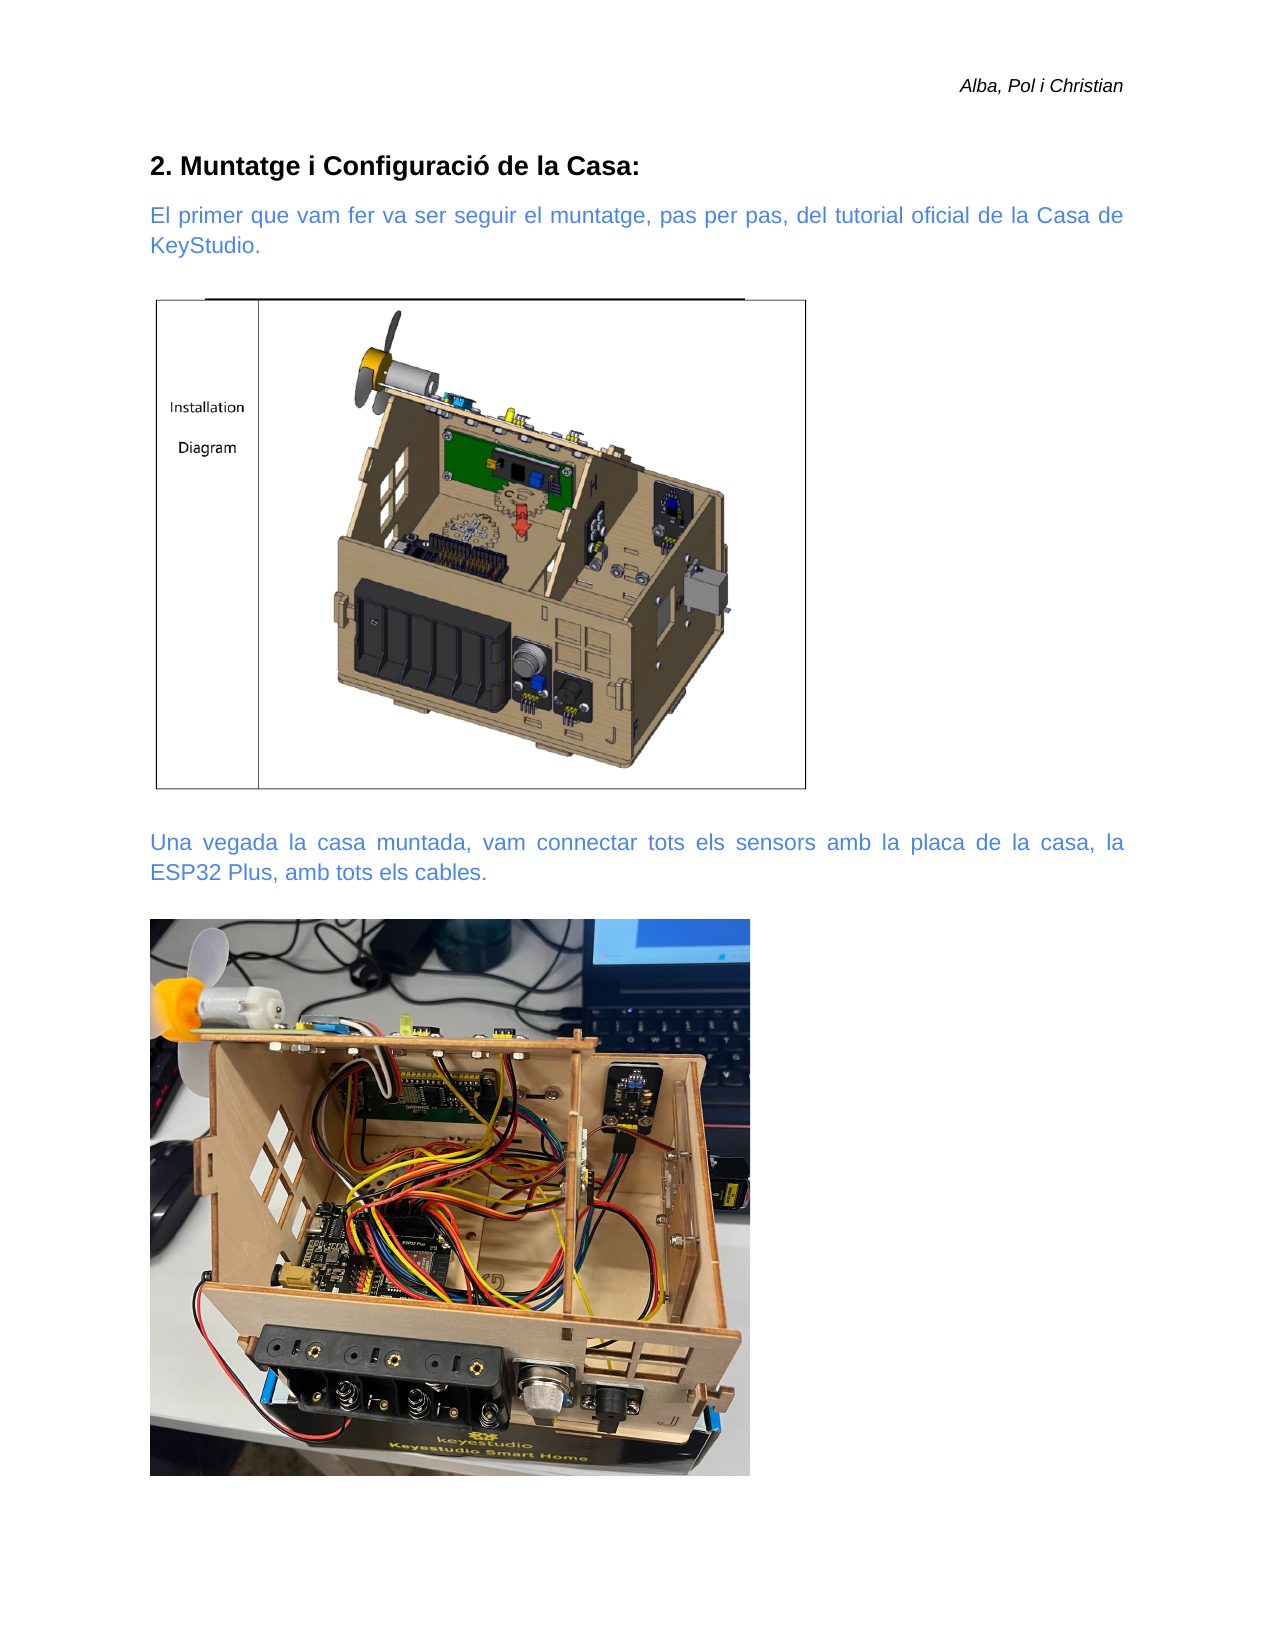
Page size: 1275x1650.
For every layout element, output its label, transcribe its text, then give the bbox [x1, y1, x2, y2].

picture [150, 919, 750, 1476]
title 2. Muntatge i Configuració de la Casa: [150, 150, 1125, 181]
text El primer que vam fer va ser seguir el muntatge, pas per pas, del tutorial oficial de la Casa de KeyStudio. [150, 202, 1125, 259]
picture [150, 292, 812, 795]
text Una vegada la casa muntada, vam connectar tots els sensors amb la placa de la casa, la ESP32 Plus, amb tots els cables. [150, 829, 1125, 885]
